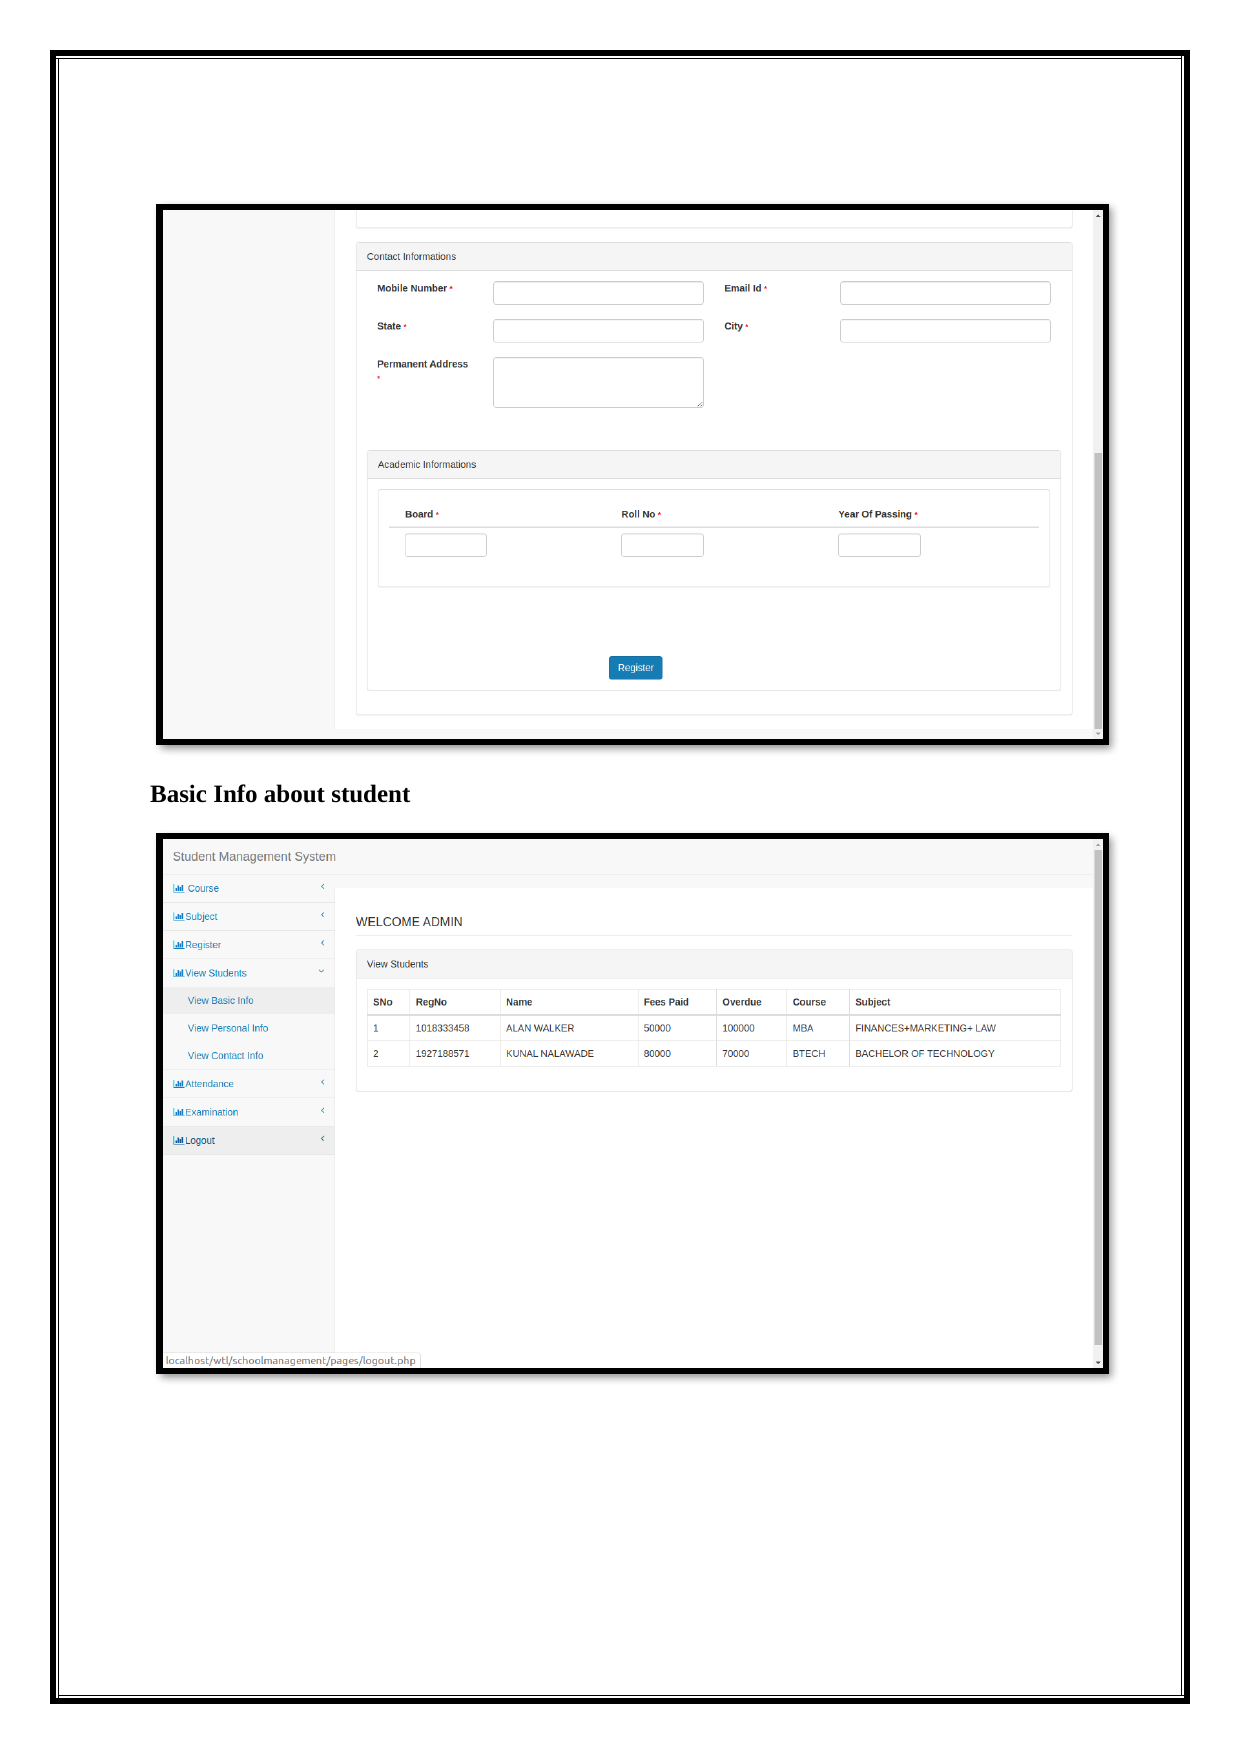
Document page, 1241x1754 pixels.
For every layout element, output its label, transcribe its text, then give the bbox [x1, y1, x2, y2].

text Basic Info about student [150, 779, 1090, 808]
picture [163, 210, 1103, 739]
picture [163, 839, 1103, 1368]
